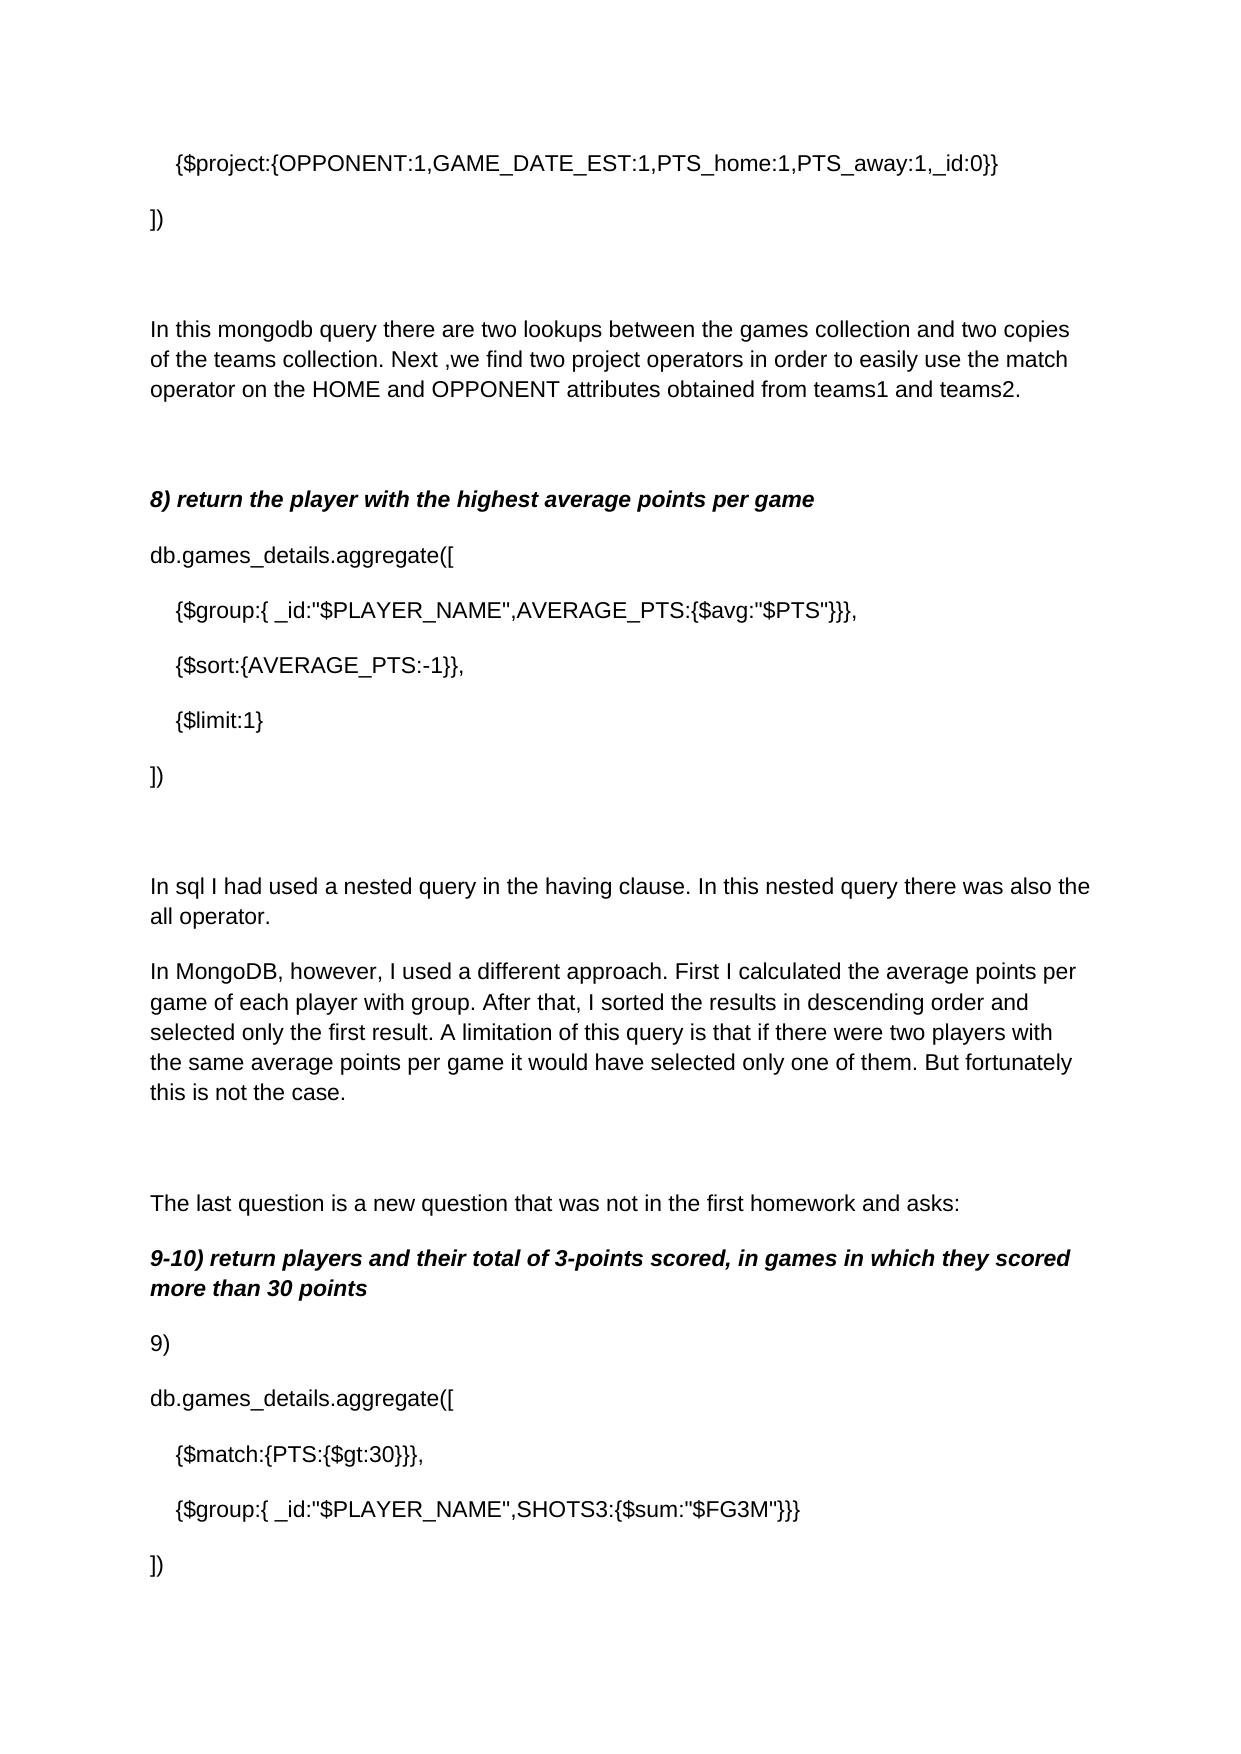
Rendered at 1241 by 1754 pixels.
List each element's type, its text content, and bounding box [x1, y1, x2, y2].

text {$sort:{AVERAGE_PTS:-1}}, [150, 652, 1090, 678]
text In sql I had used a nested query in the having clause. In this nested query there was also the all operator. [150, 873, 1090, 929]
text {$group:{ _id:"$PLAYER_NAME",SHOTS3:{$sum:"$FG3M"}}} [150, 1496, 1090, 1522]
text In MongoDB, however, I used a different approach. First I calculated the average points per game of each player with group. After that, I sorted the results in descending order and selected only the first result. A limitation of this query is that if there were two players with the same average points per game it would have selected only one of them. But fortunately this is not the case. [150, 958, 1090, 1106]
text {$project:{OPPONENT:1,GAME_DATE_EST:1,PTS_home:1,PTS_away:1,_id:0}} [150, 150, 1090, 176]
text 9-10) return players and their total of 3-points scored, in games in which they scored more than 30 points [150, 1245, 1090, 1301]
text The last question is a new question that was not in the first homework and asks: [150, 1189, 1090, 1216]
text {$match:{PTS:{$gt:30}}}, [150, 1441, 1090, 1467]
text 8) return the player with the highest average points per game [150, 486, 1090, 513]
text ]) [150, 762, 1090, 789]
text 9) [150, 1330, 1090, 1357]
text ]) [150, 1551, 1090, 1577]
text ]) [150, 205, 1090, 232]
text db.games_details.aggregate([ [150, 1385, 1090, 1412]
text db.games_details.aggregate([ [150, 542, 1090, 568]
text In this mongodb query there are two lookups between the games collection and two copies of the teams collection. Next ,we find two project operators in order to easily use the match operator on the HOME and OPPONENT attributes obtained from teams1 and teams2. [150, 316, 1090, 402]
text {$limit:1} [150, 707, 1090, 734]
text {$group:{ _id:"$PLAYER_NAME",AVERAGE_PTS:{$avg:"$PTS"}}}, [150, 597, 1090, 623]
